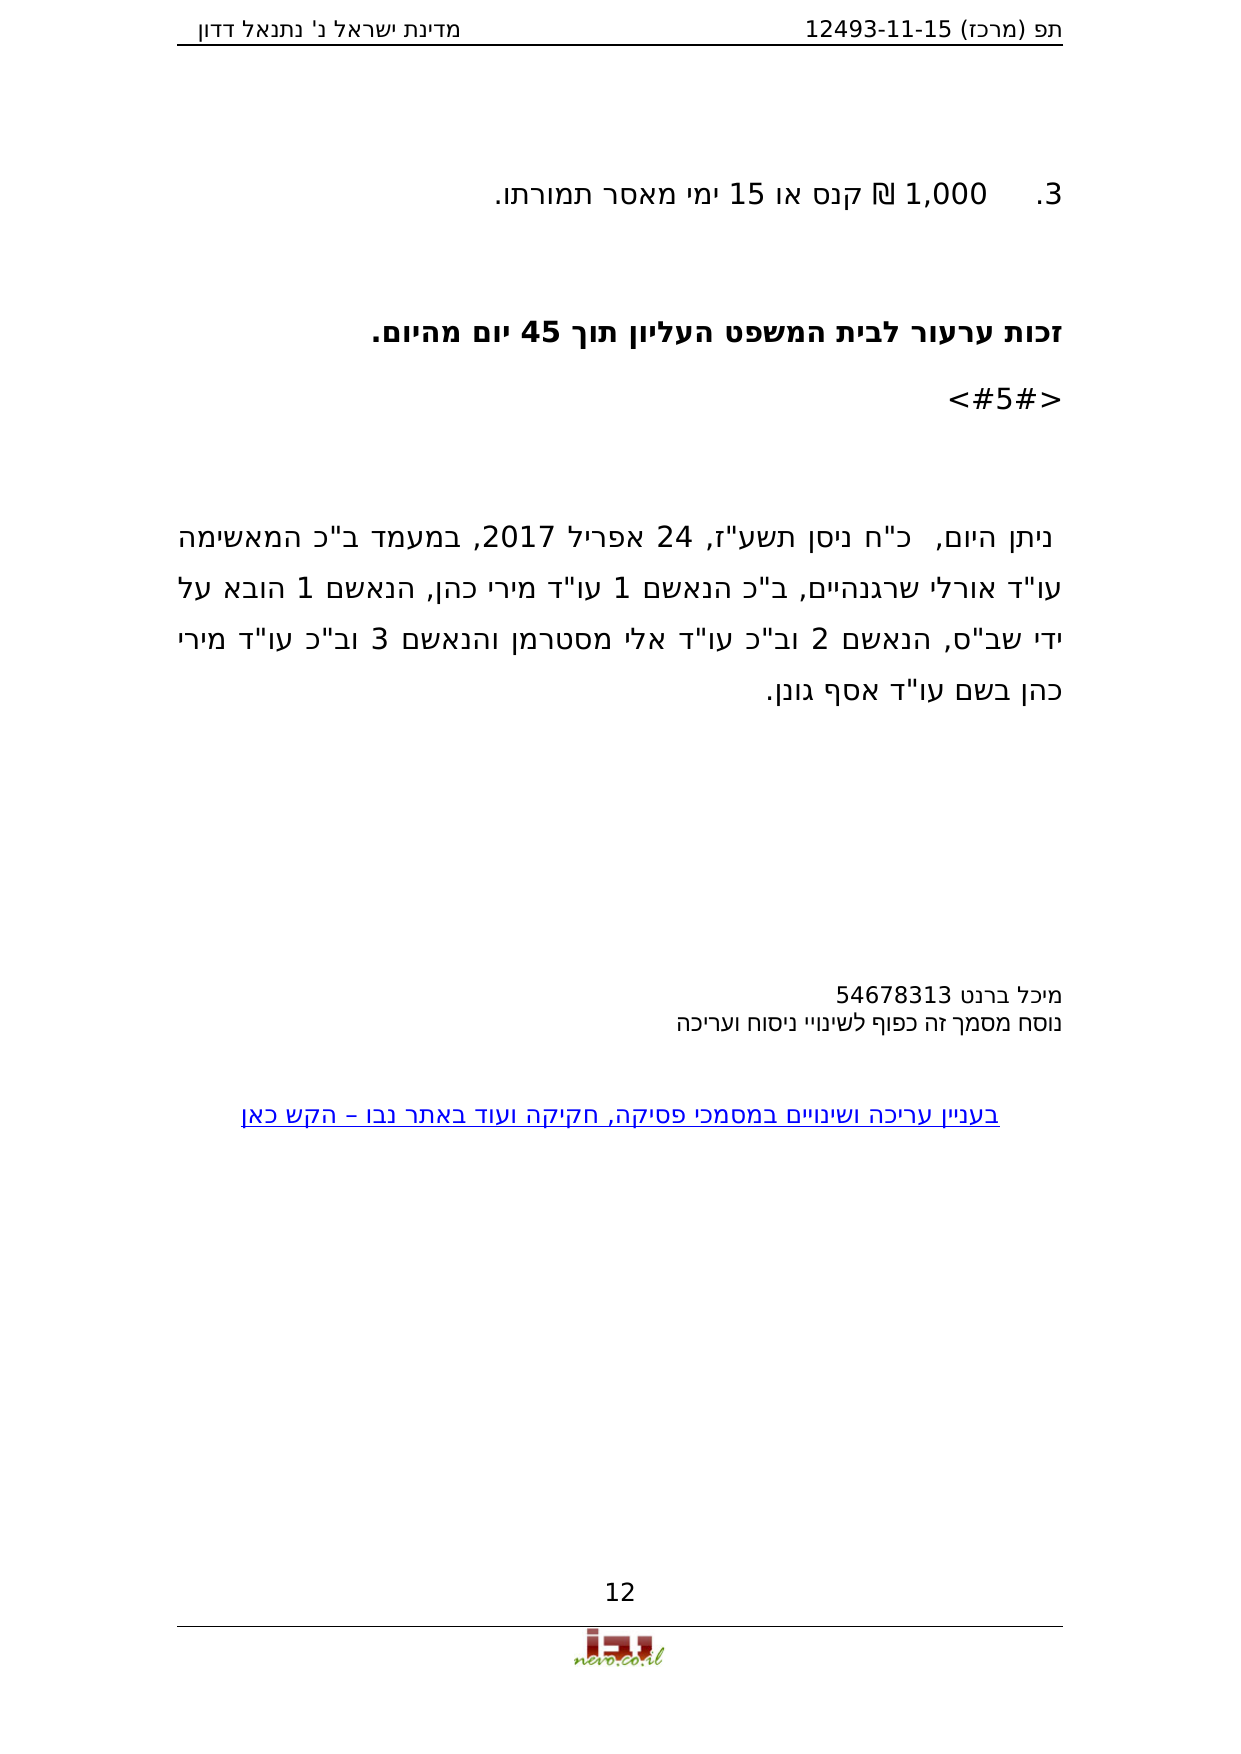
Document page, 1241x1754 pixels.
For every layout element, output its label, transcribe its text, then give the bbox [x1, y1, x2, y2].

text מיכל ברנט 54678313 [177, 982, 1063, 1009]
text 5129371ניתן היום, כ"ח ניסן תשע"ז, 24 אפריל 2017, במעמד ב"כ המאשימה עו"ד אורלי שרגנהיים, ב"כ הנאשם 1 עו"ד מירי כהן, הנאשם 1 הובא על ידי שב"ס, הנאשם 2 וב"כ עו"ד אלי מסטרמן והנאשם 3 וב"כ עו"ד מירי כהן בשם עו"ד אסף גונן. [177, 520, 1063, 707]
text בעניין עריכה ושינויים במסמכי פסיקה, חקיקה ועוד באתר נבו – הקש כאן [177, 1101, 1063, 1130]
text זכות ערעור לבית המשפט העליון תוך 45 יום מהיום. [177, 315, 1063, 349]
picture [574, 1628, 666, 1667]
text <#5#> [177, 382, 1063, 416]
text נוסח מסמך זה כפוף לשינויי ניסוח ועריכה [177, 1010, 1063, 1037]
text 3. 1,000 ₪ קנס או 15 ימי מאסר תמורתו. [177, 177, 1063, 211]
